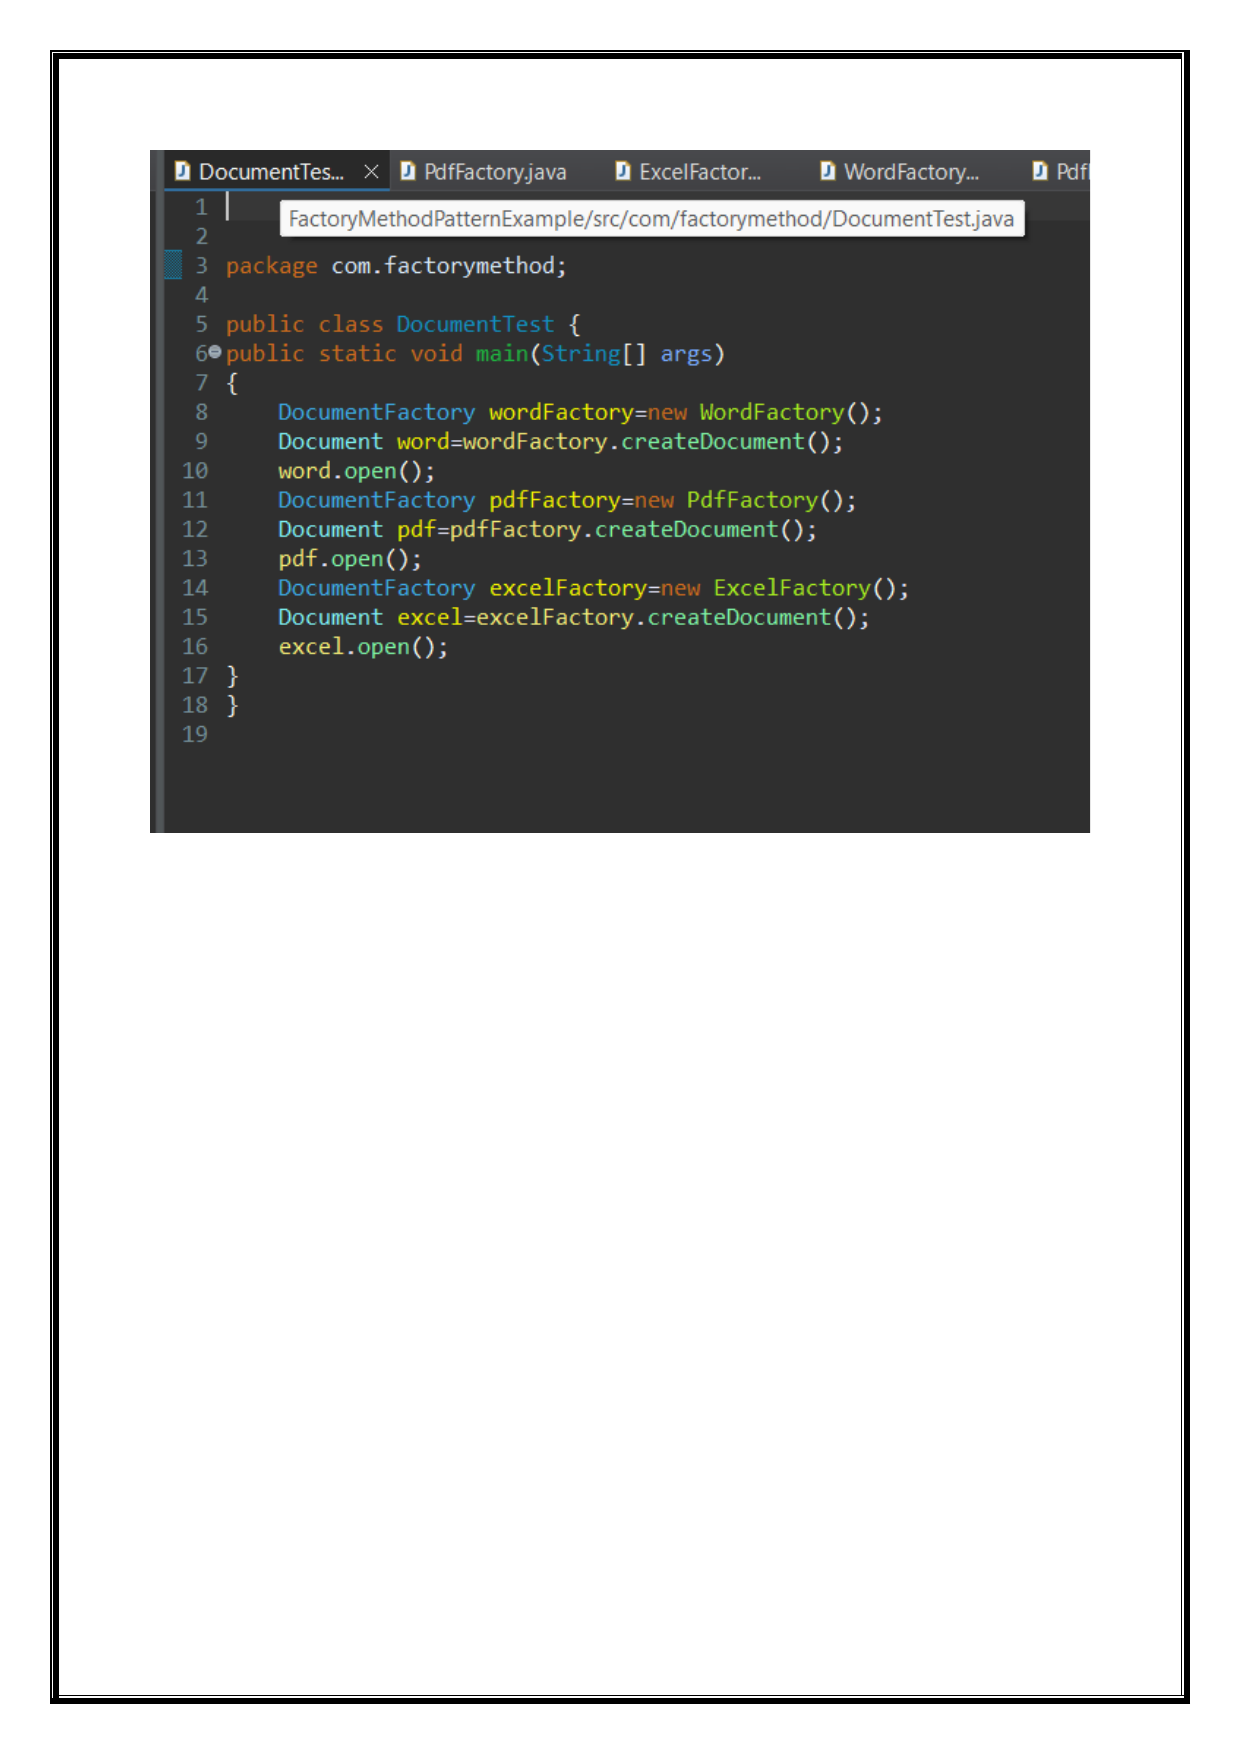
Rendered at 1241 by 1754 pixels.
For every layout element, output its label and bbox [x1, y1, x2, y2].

picture [150, 150, 1091, 833]
